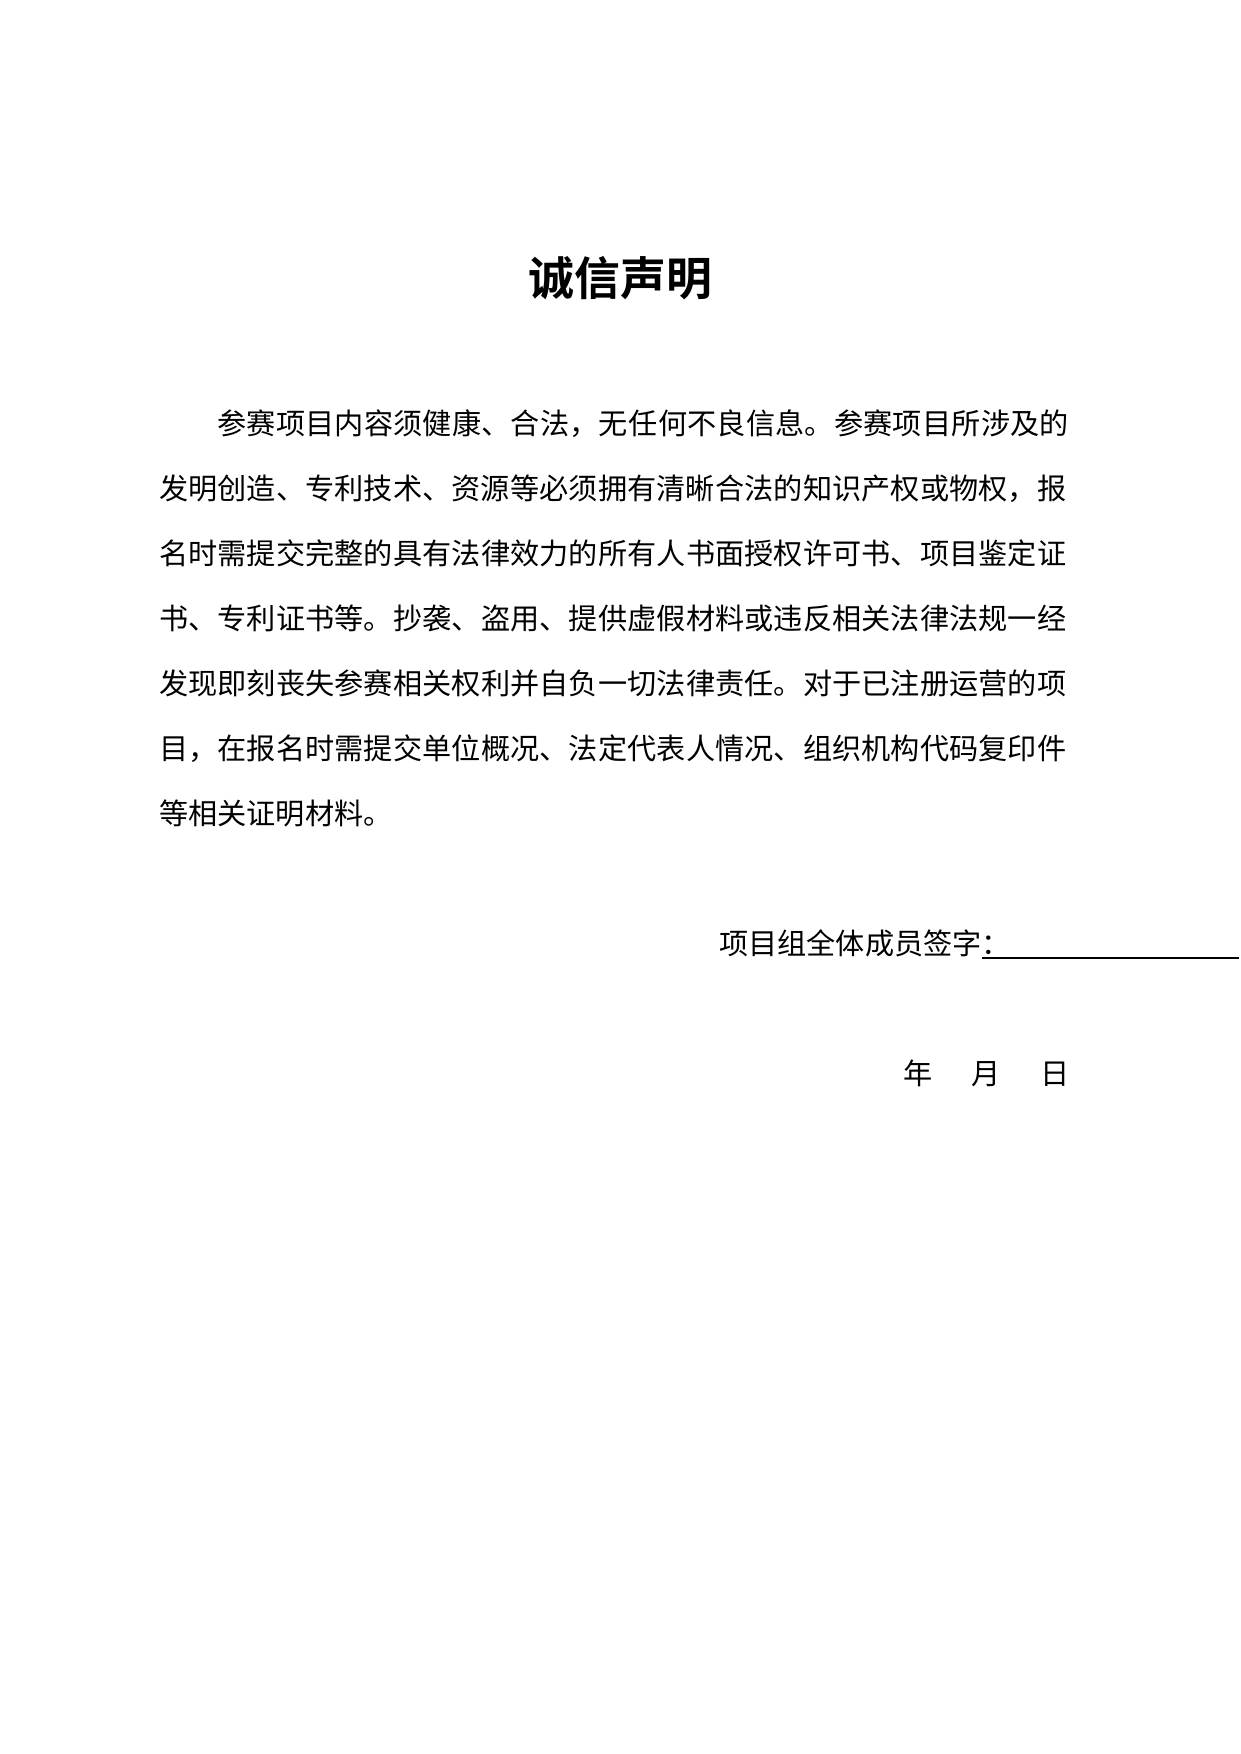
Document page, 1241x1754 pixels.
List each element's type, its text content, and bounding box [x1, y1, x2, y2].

text 参赛项目内容须健康、合法，无任何不良信息。参赛项目所涉及的发明创造、专利技术、资源等必须拥有清晰合法的知识产权或物权，报名时需提交完整的具有法律效力的所有人书面授权许可书、项目鉴定证书、专利证书等。抄袭、盗用、提供虚假材料或违反相关法律法规一经发现即刻丧失参赛相关权利并自负一切法律责任。对于已注册运营的项目，在报名时需提交单位概况、法定代表人情况、组织机构代码复印件等相关证明材料。 [159, 389, 1069, 844]
text 诚信声明 [148, 227, 1092, 324]
text 项目组全体成员签字： [159, 909, 1011, 974]
text 年 月 日 [159, 1039, 1069, 1104]
